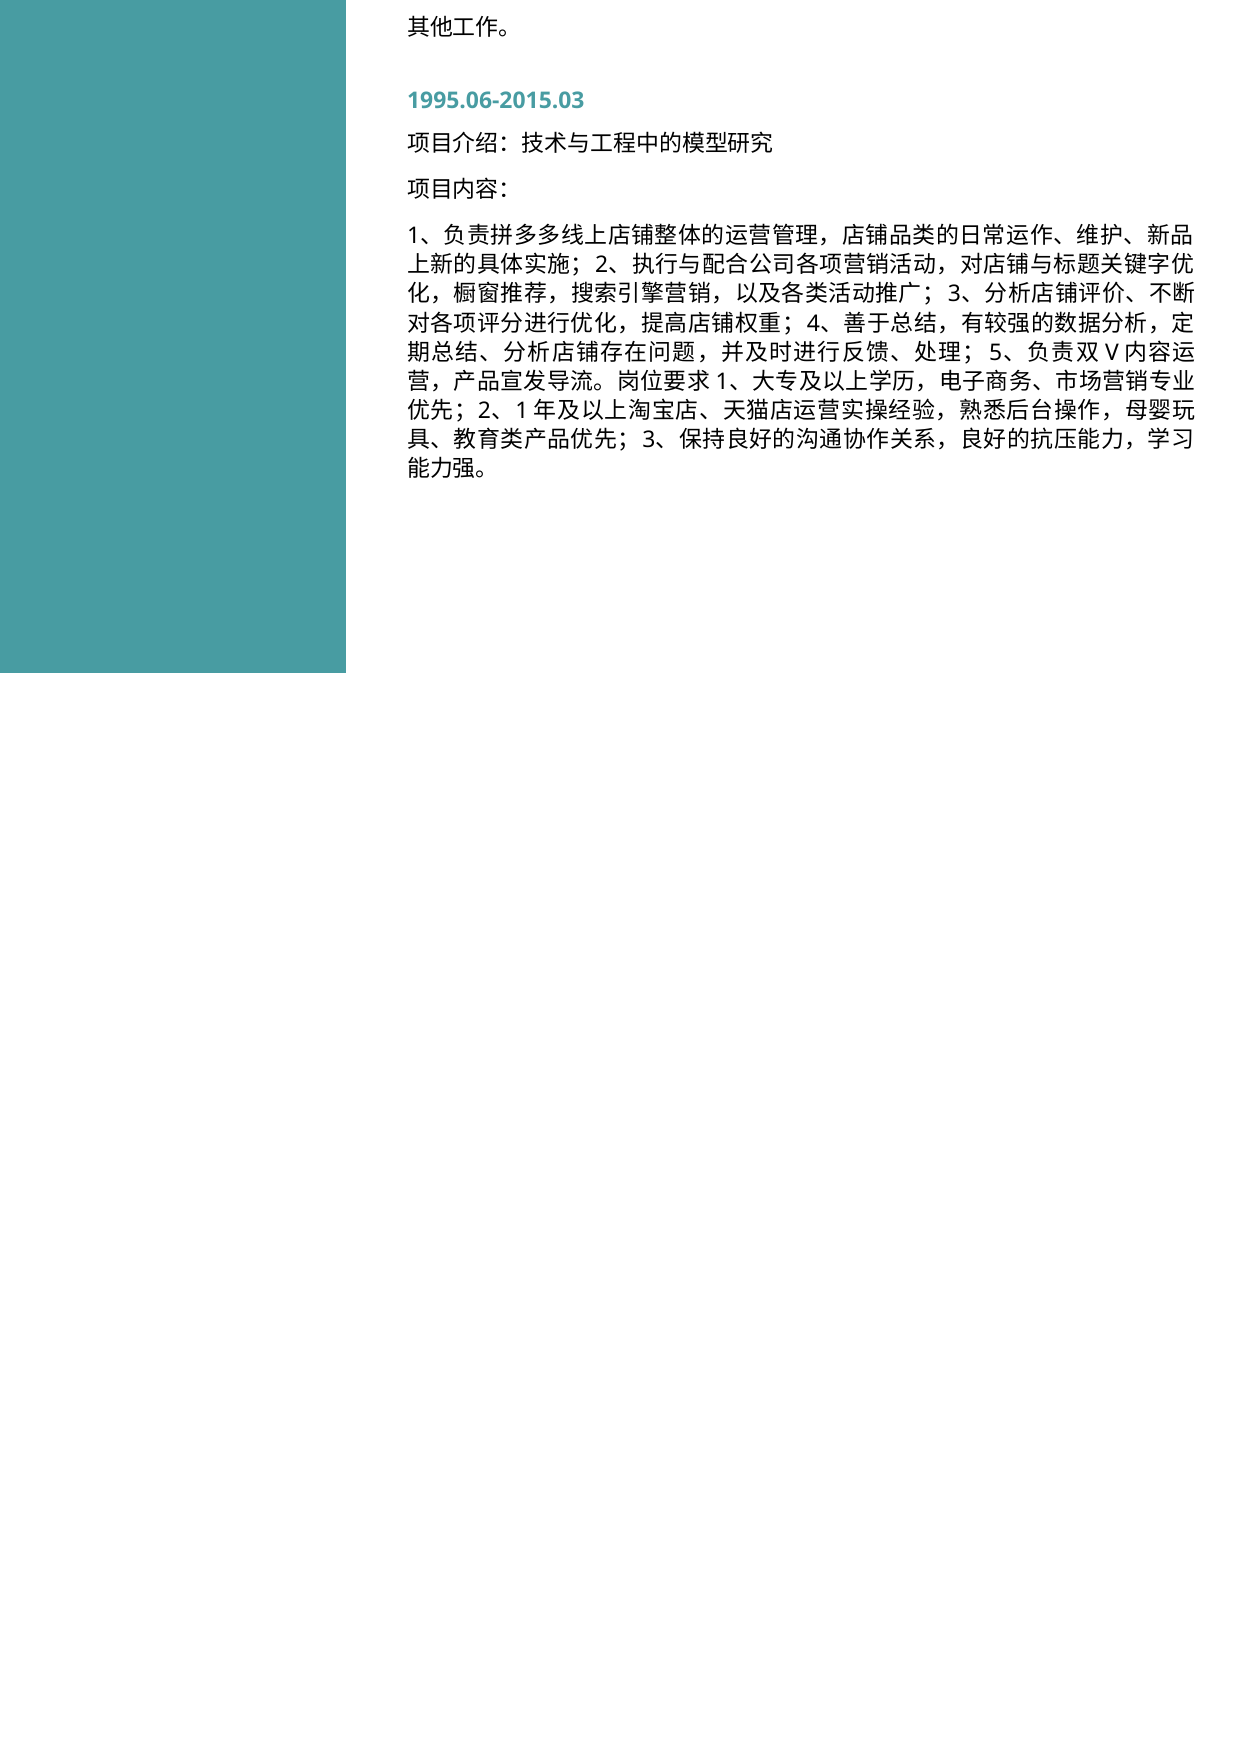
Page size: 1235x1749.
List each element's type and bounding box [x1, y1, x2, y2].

table_header [0, 0, 346, 673]
table_header [346, 0, 1234, 673]
